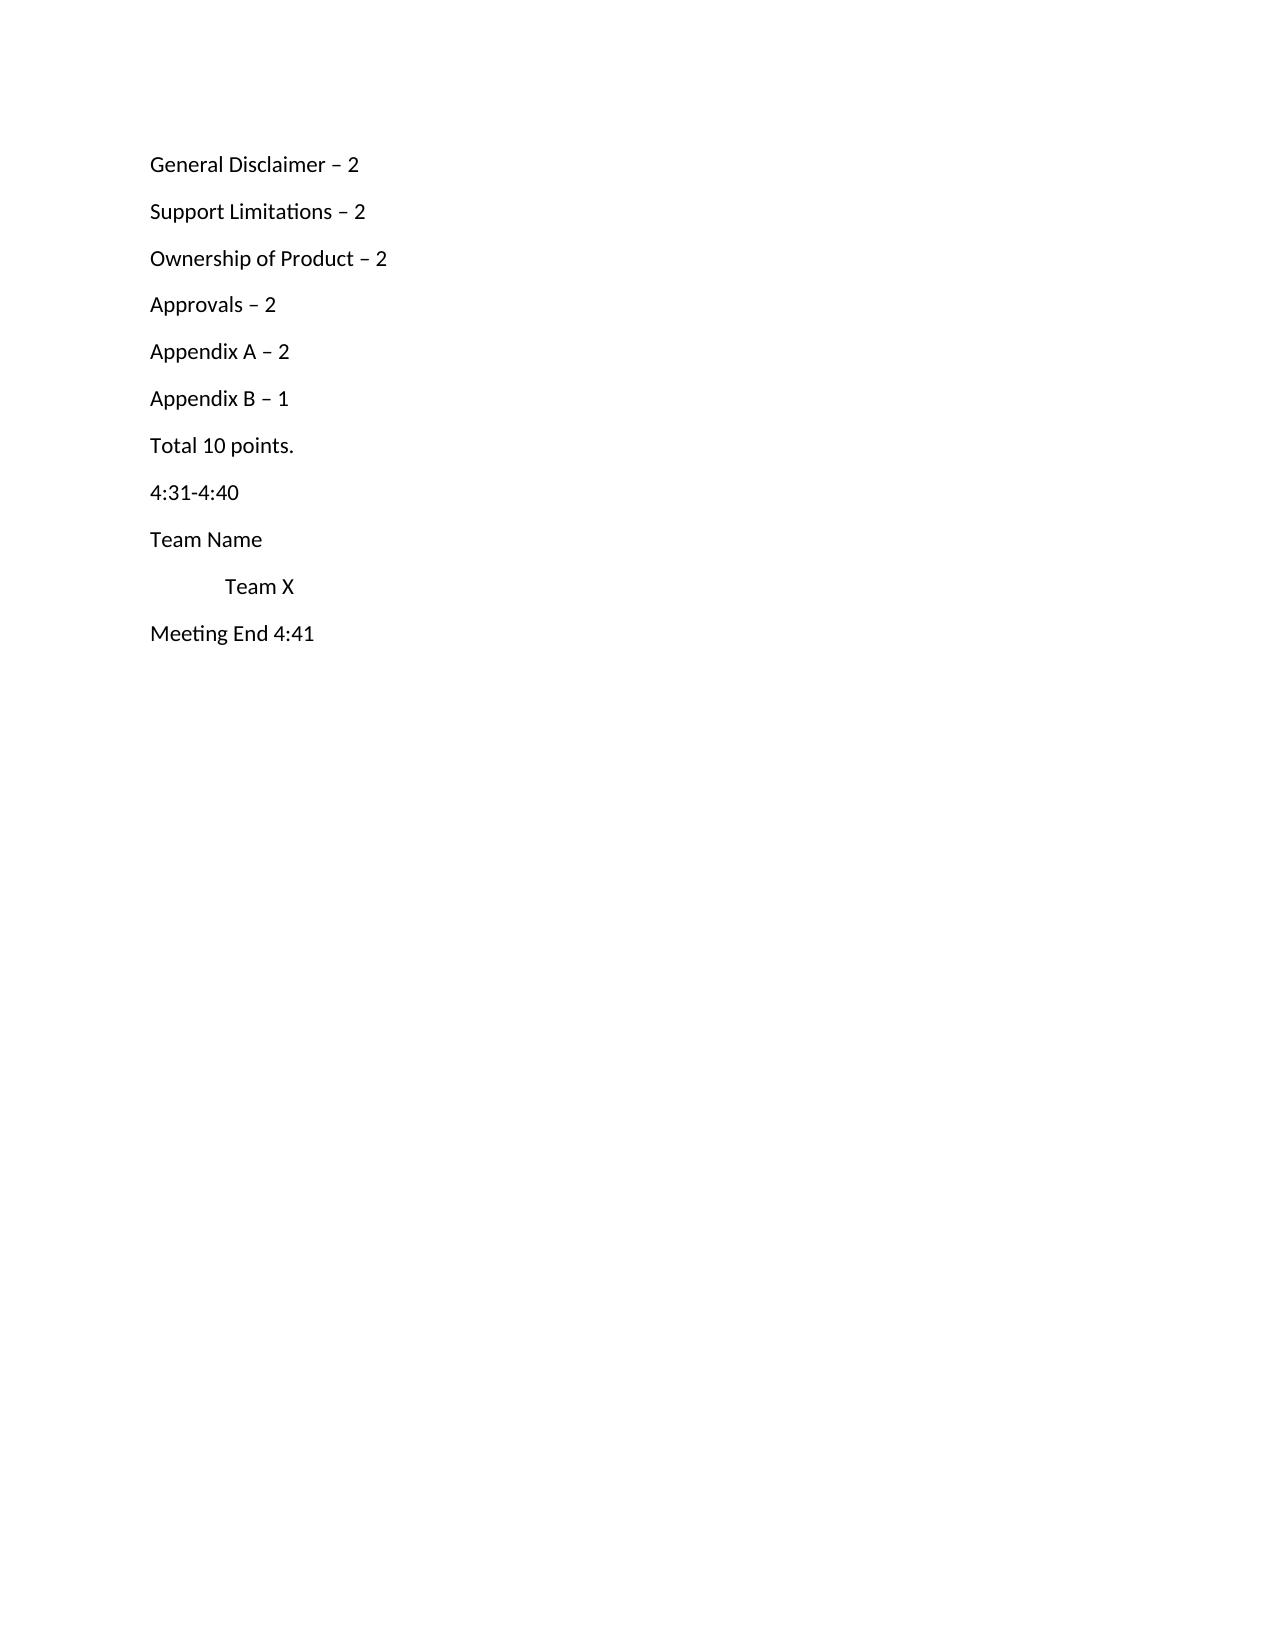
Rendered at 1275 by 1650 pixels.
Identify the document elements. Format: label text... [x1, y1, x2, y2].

text Appendix B – 1 [150, 384, 1125, 412]
text Ownership of Product – 2 [150, 244, 1125, 272]
text Support Limitations – 2 [150, 197, 1125, 225]
text Meeting End 4:41 [150, 619, 1125, 647]
text Approvals – 2 [150, 291, 1125, 319]
text Team X [150, 572, 1125, 600]
text Total 10 points. [150, 431, 1125, 459]
text 4:31-4:40 [150, 478, 1125, 506]
text Team Name [150, 525, 1125, 553]
text Appendix A – 2 [150, 337, 1125, 366]
text General Disclaimer – 2 [150, 150, 1125, 178]
